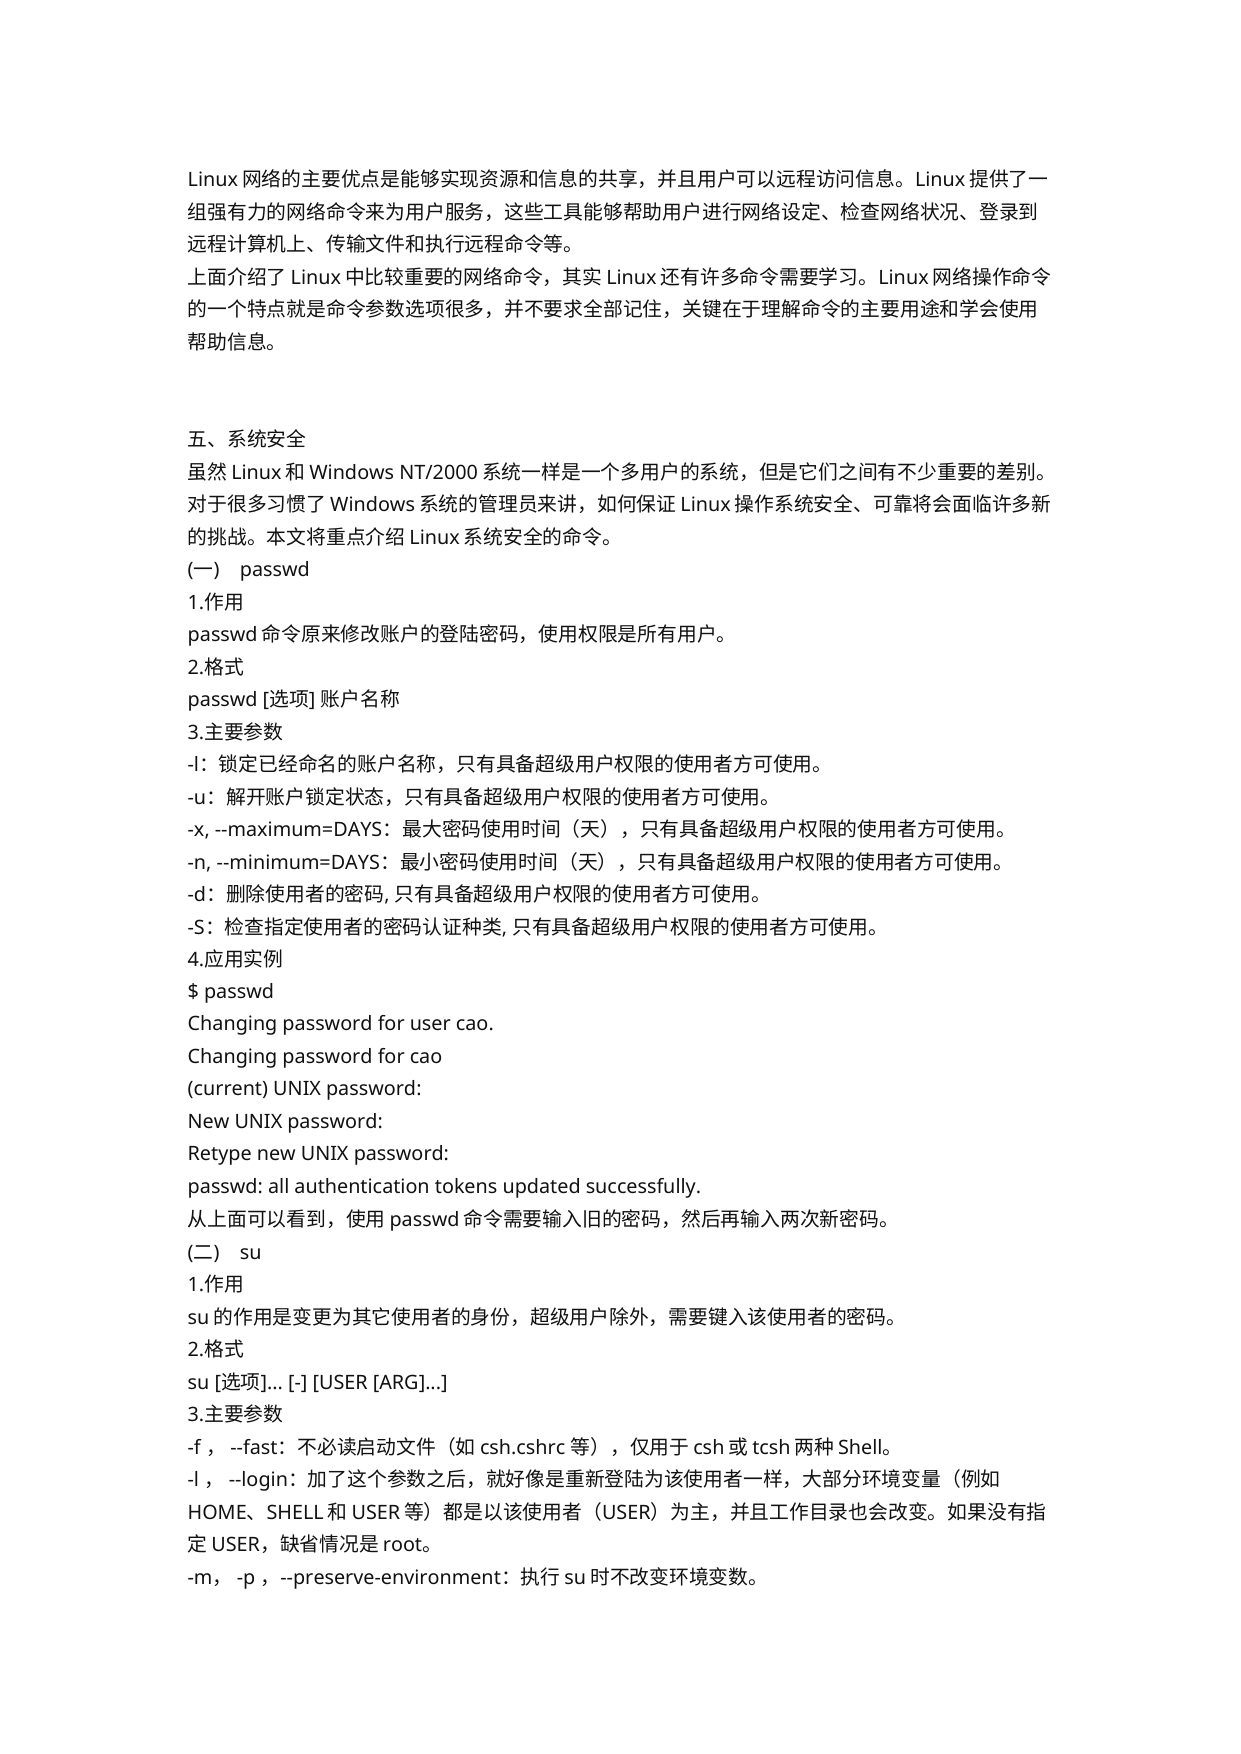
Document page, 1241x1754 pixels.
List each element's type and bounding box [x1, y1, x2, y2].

text [187, 162, 1053, 1592]
